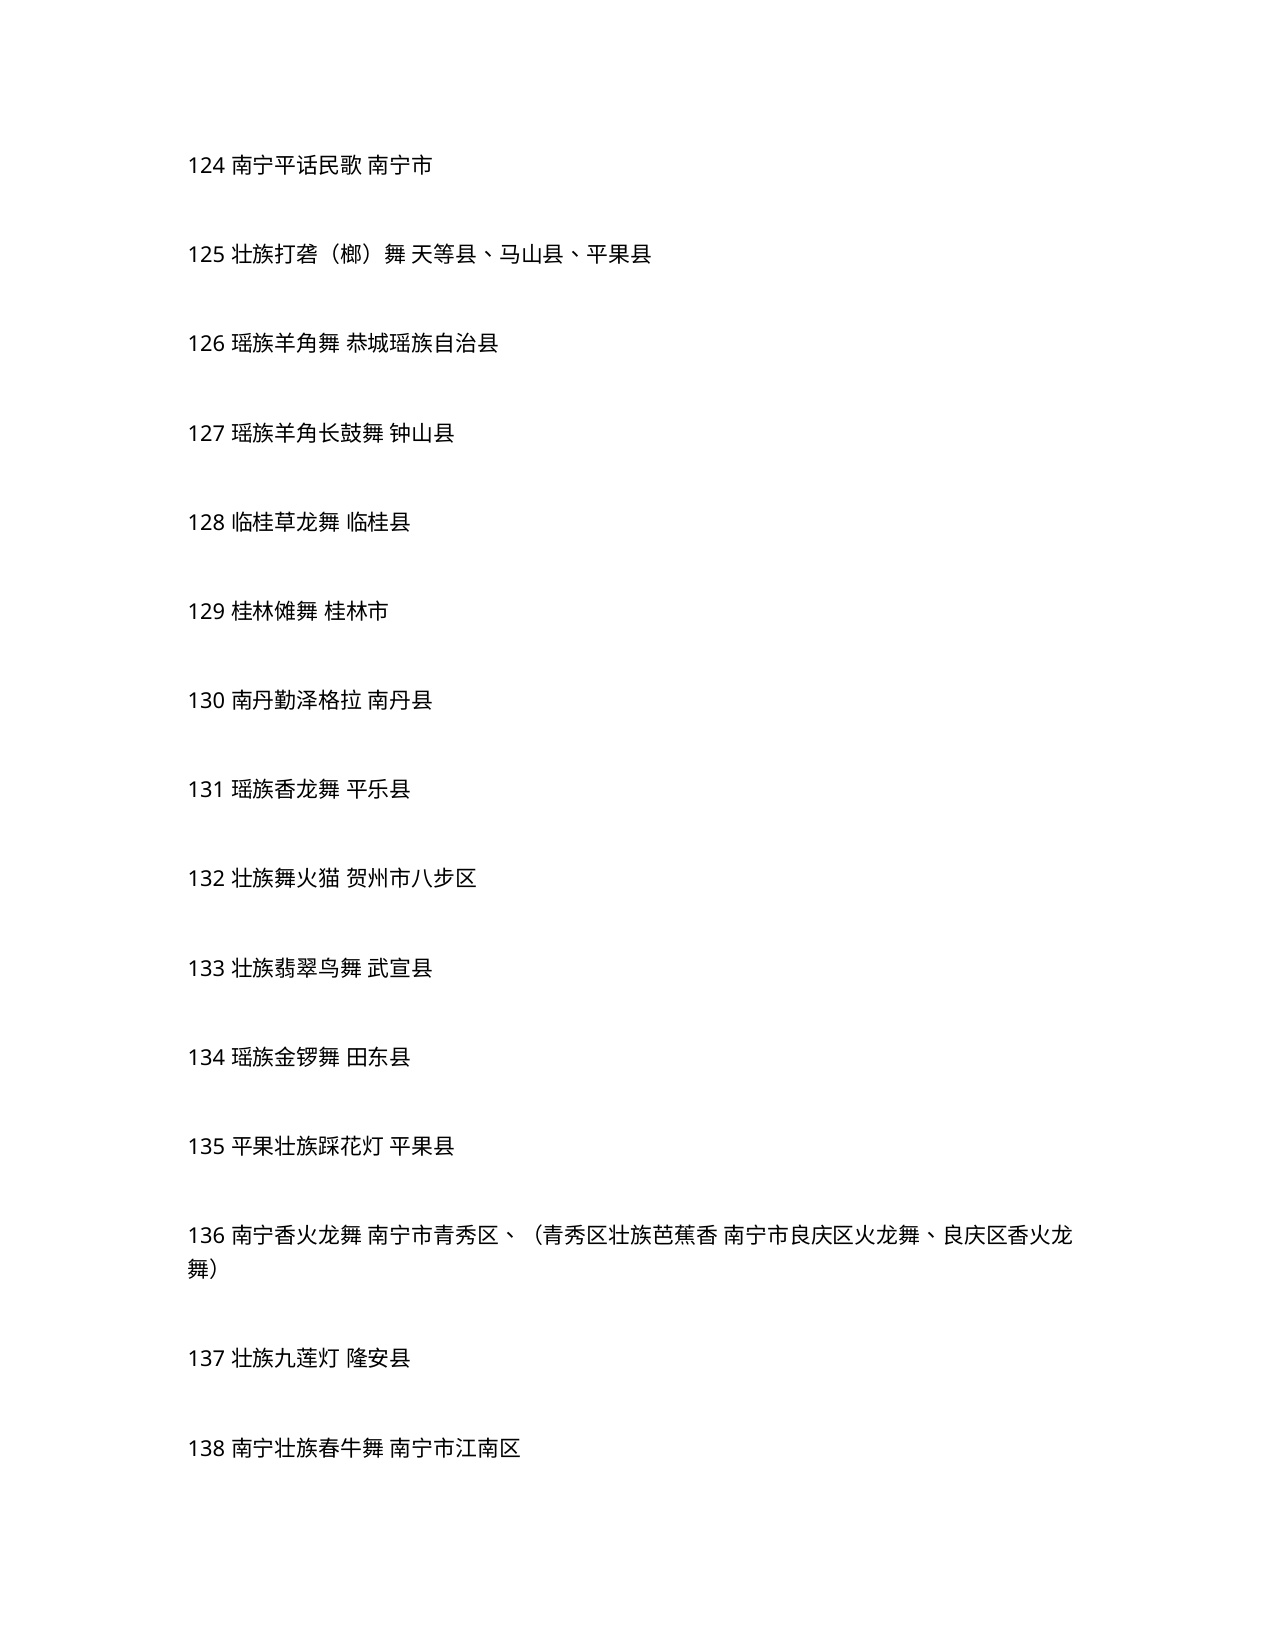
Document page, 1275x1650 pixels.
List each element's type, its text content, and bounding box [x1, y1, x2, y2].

text 129 桂林傩舞 桂林市 [187, 596, 1087, 660]
text 127 瑶族羊角长鼓舞 钟山县 [187, 417, 1087, 481]
text 136 南宁香火龙舞 南宁市青秀区、（青秀区壮族芭蕉香 南宁市良庆区火龙舞、良庆区香火龙舞） [187, 1220, 1087, 1318]
text 124 南宁平话民歌 南宁市 [187, 150, 1087, 214]
text 137 壮族九莲灯 隆安县 [187, 1343, 1087, 1407]
text 133 壮族翡翠鸟舞 武宣县 [187, 952, 1087, 1016]
text 135 平果壮族踩花灯 平果县 [187, 1131, 1087, 1195]
text 131 瑶族香龙舞 平乐县 [187, 774, 1087, 838]
text 128 临桂草龙舞 临桂县 [187, 507, 1087, 571]
text 138 南宁壮族春牛舞 南宁市江南区 [187, 1432, 1087, 1496]
text 132 壮族舞火猫 贺州市八步区 [187, 863, 1087, 927]
text 125 壮族打砻（榔）舞 天等县、马山县、平果县 [187, 239, 1087, 303]
text 134 瑶族金锣舞 田东县 [187, 1042, 1087, 1106]
text 126 瑶族羊角舞 恭城瑶族自治县 [187, 328, 1087, 392]
text 130 南丹勤泽格拉 南丹县 [187, 685, 1087, 749]
